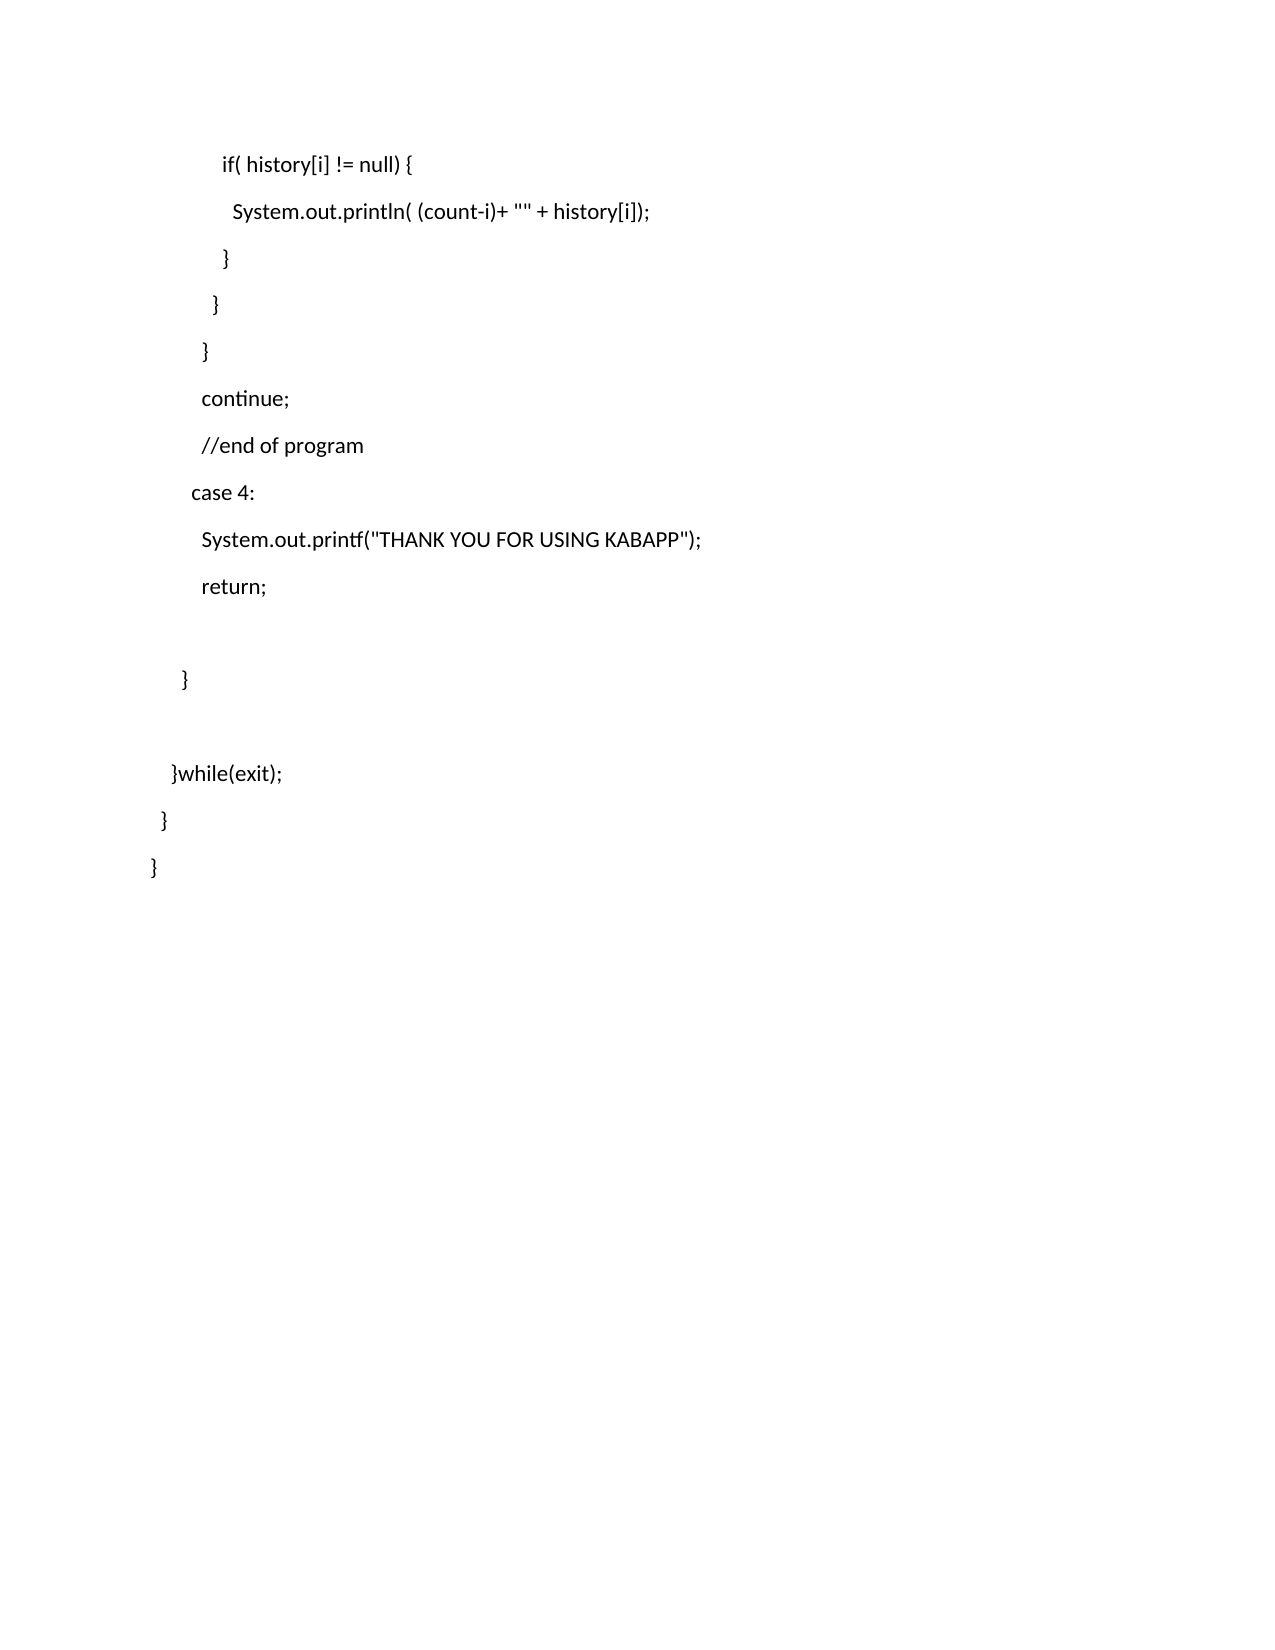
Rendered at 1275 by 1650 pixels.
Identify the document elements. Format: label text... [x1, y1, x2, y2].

text } [150, 244, 1125, 272]
text //end of program [150, 431, 1125, 459]
text } [150, 806, 1125, 834]
text System.out.printf("THANK YOU FOR USING KABAPP"); [150, 525, 1125, 553]
text case 4: [150, 478, 1125, 506]
text }while(exit); [150, 759, 1125, 787]
text } [150, 853, 1125, 881]
text if( history[i] != null) { [150, 150, 1125, 178]
text } [150, 337, 1125, 366]
text System.out.println( (count-i)+ "" + history[i]); [150, 197, 1125, 225]
text } [150, 291, 1125, 319]
text continue; [150, 384, 1125, 412]
text return; [150, 572, 1125, 600]
text } [150, 666, 1125, 694]
